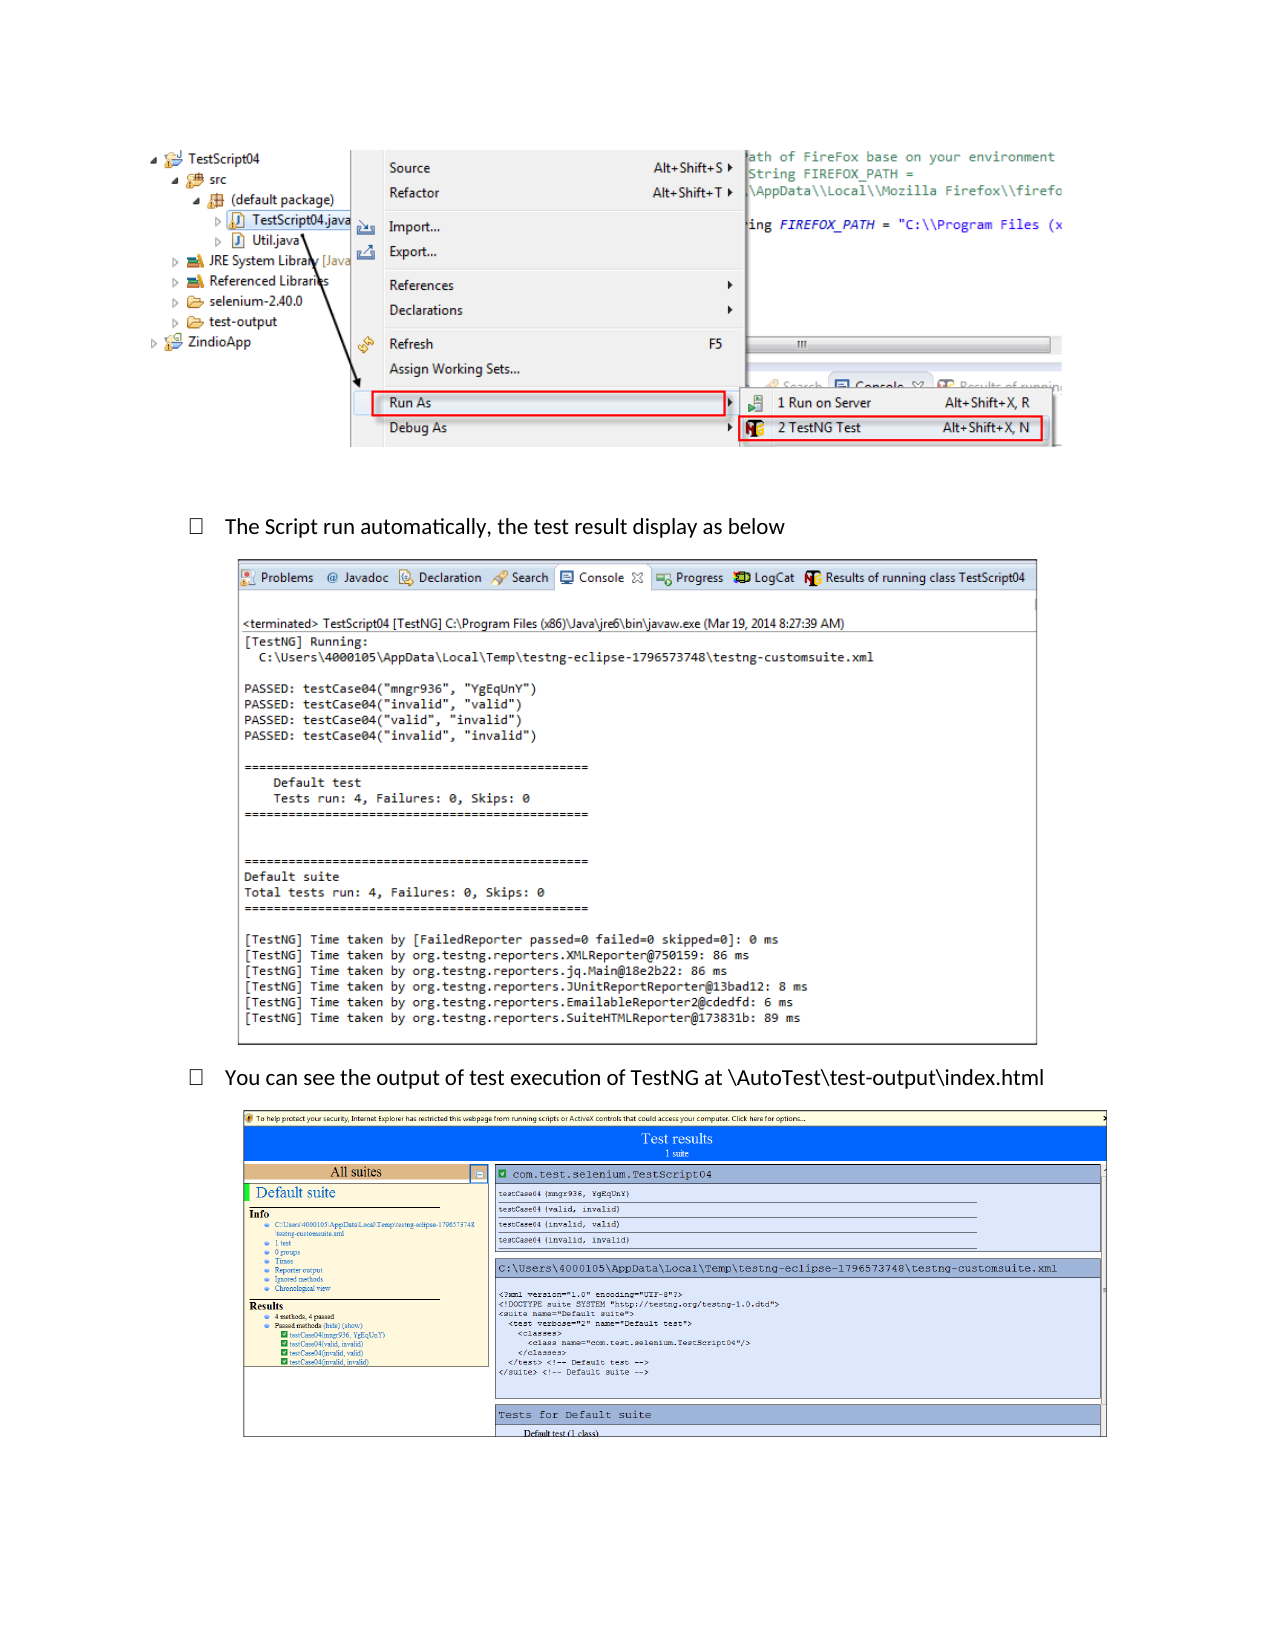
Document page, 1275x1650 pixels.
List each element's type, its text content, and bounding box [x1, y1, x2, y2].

list The Script run automatically, the test result display as below [187, 512, 1125, 541]
picture [243, 1110, 1107, 1437]
list You can see the output of test execution of TestNG at \AutoTest\test-output\index.html [187, 1063, 1125, 1092]
picture [150, 150, 1062, 447]
picture [237, 559, 1038, 1045]
